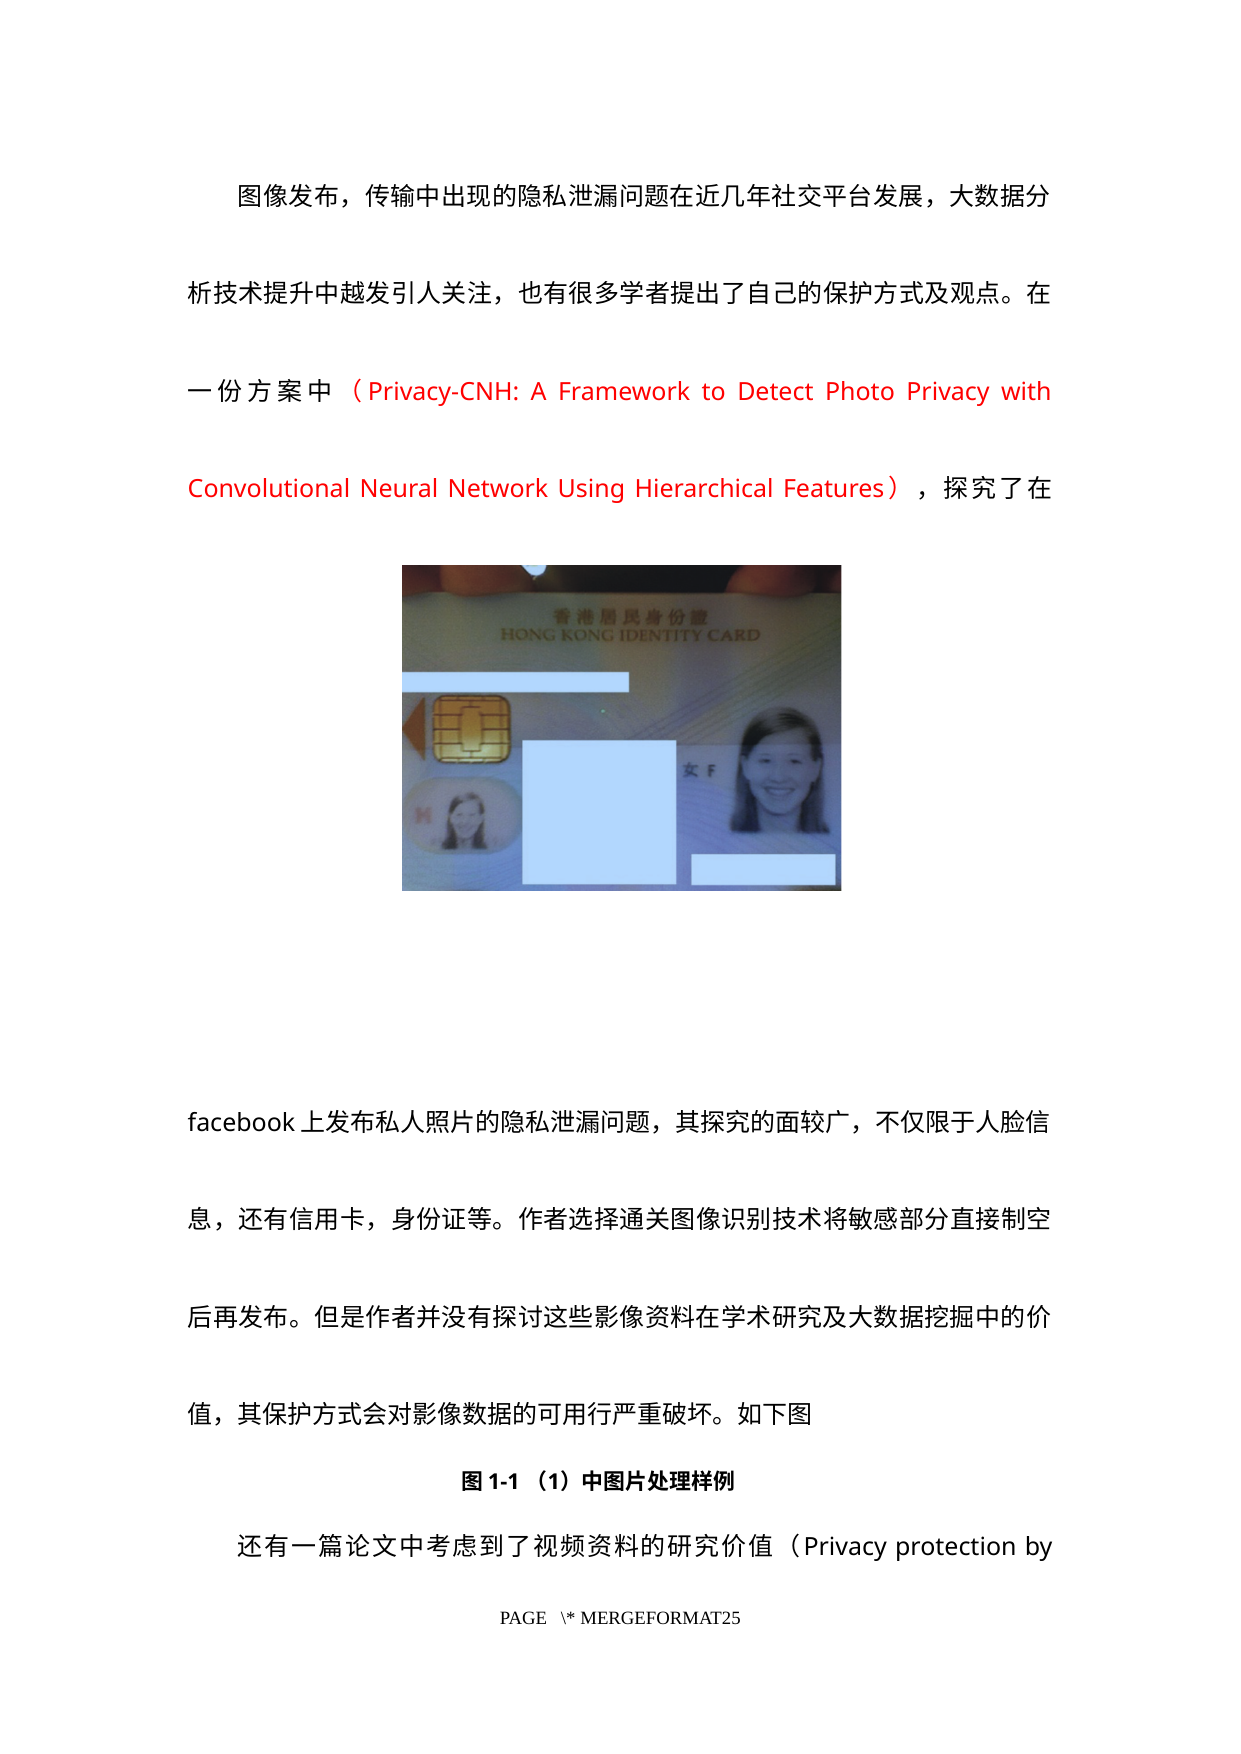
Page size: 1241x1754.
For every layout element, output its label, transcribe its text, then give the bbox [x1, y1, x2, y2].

text 图1-1 （1）中图片处理样例 [443, 1464, 1053, 1496]
picture [402, 565, 842, 891]
text 图像发布，传输中出现的隐私泄漏问题在近几年社交平台发展，大数据分析技术提升中越发引人关注，也有很多学者提出了自己的保护方式及观点。在一份方案中（Privacy-CNH: A Framework to Detect Photo Privacy with Convolutional Neural Network Using Hierarchical Features），探究了在facebook上发布私人照片的隐私泄漏问题，其探究的面较广，不仅限于人脸信息，还有信用卡，身份证等。作者选择通关图像识别技术将敏感部分直接制空后再发布。但是作者并没有探讨这些影像资料在学术研究及大数据挖掘中的价值，其保护方式会对影像数据的可用行严重破坏。如下图 [187, 162, 1053, 1446]
